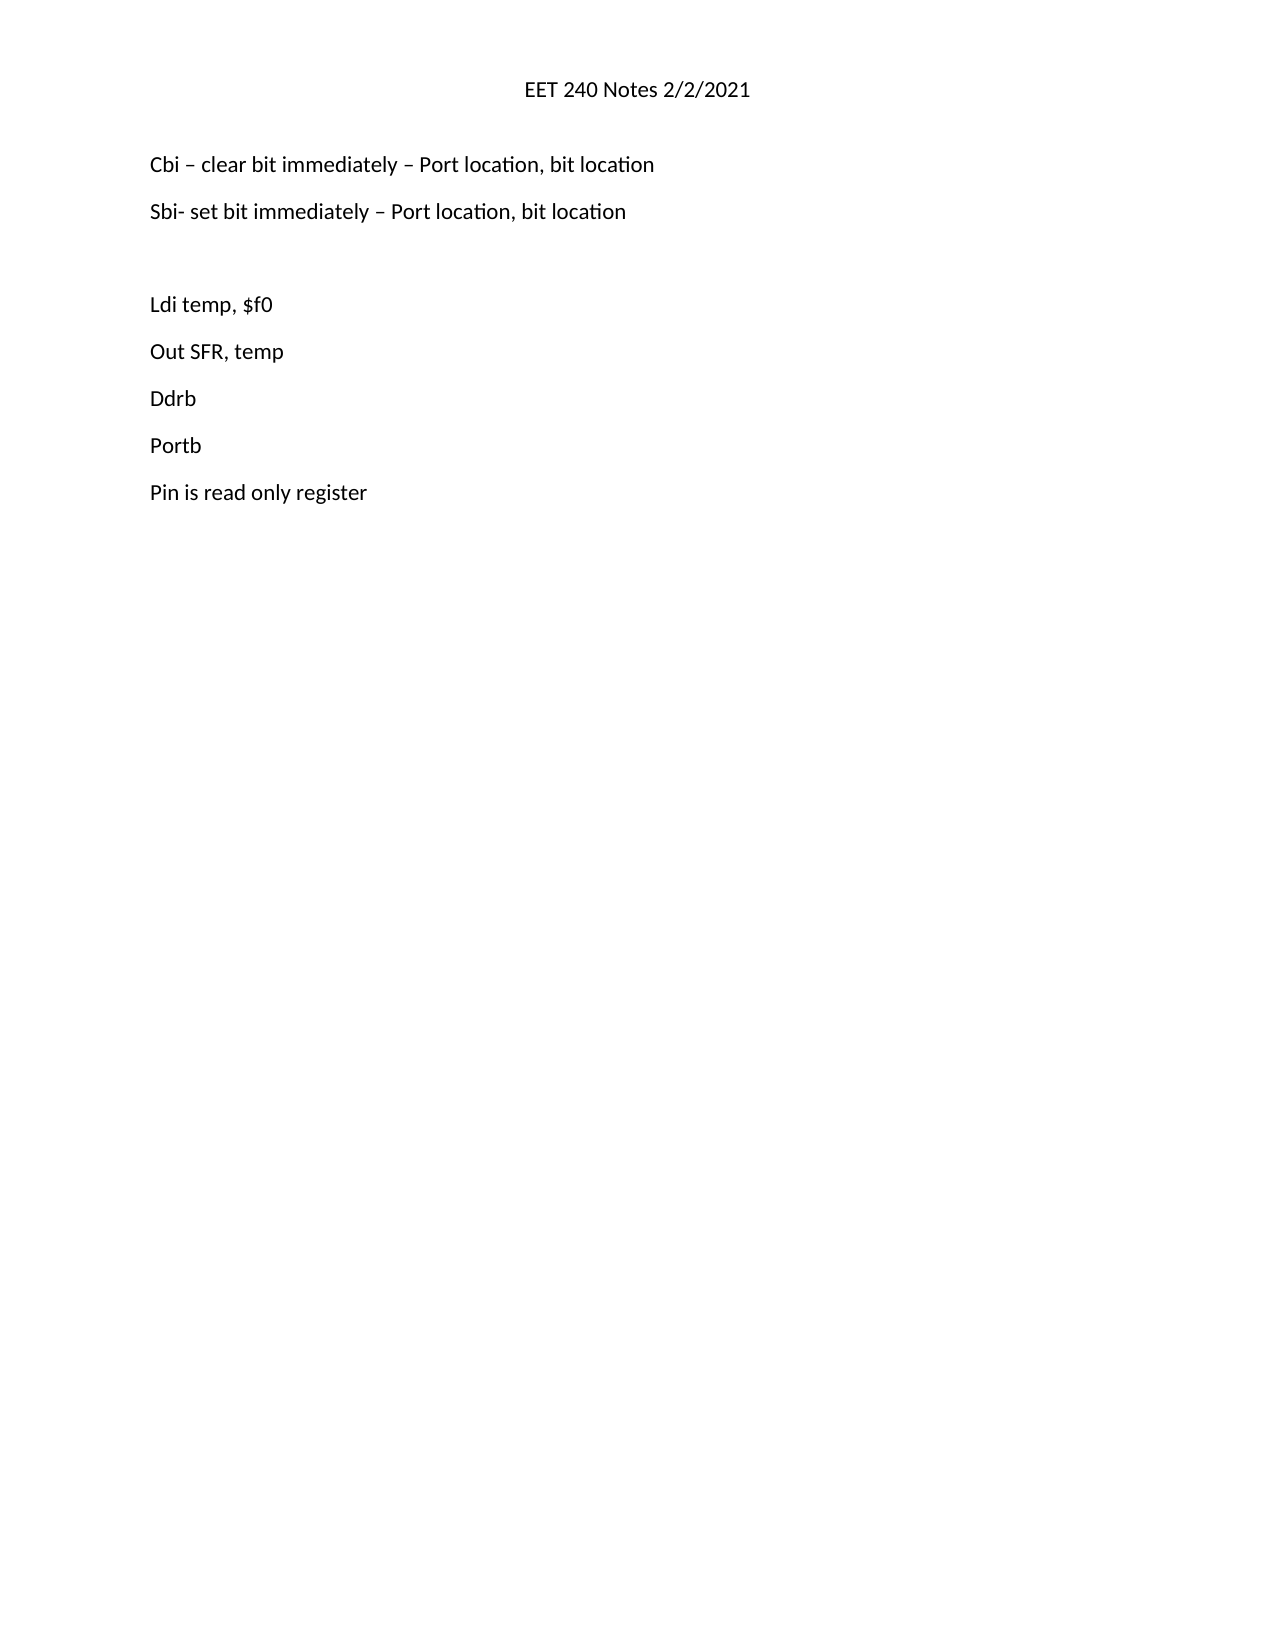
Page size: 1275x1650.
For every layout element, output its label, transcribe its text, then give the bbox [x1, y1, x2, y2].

text Ddrb [150, 384, 1125, 412]
text Ldi temp, $f0 [150, 291, 1125, 319]
text Portb [150, 431, 1125, 459]
text Pin is read only register [150, 478, 1125, 506]
text Cbi – clear bit immediately – Port location, bit location [150, 150, 1125, 178]
text Sbi- set bit immediately – Port location, bit location [150, 197, 1125, 225]
text Out SFR, temp [150, 337, 1125, 366]
